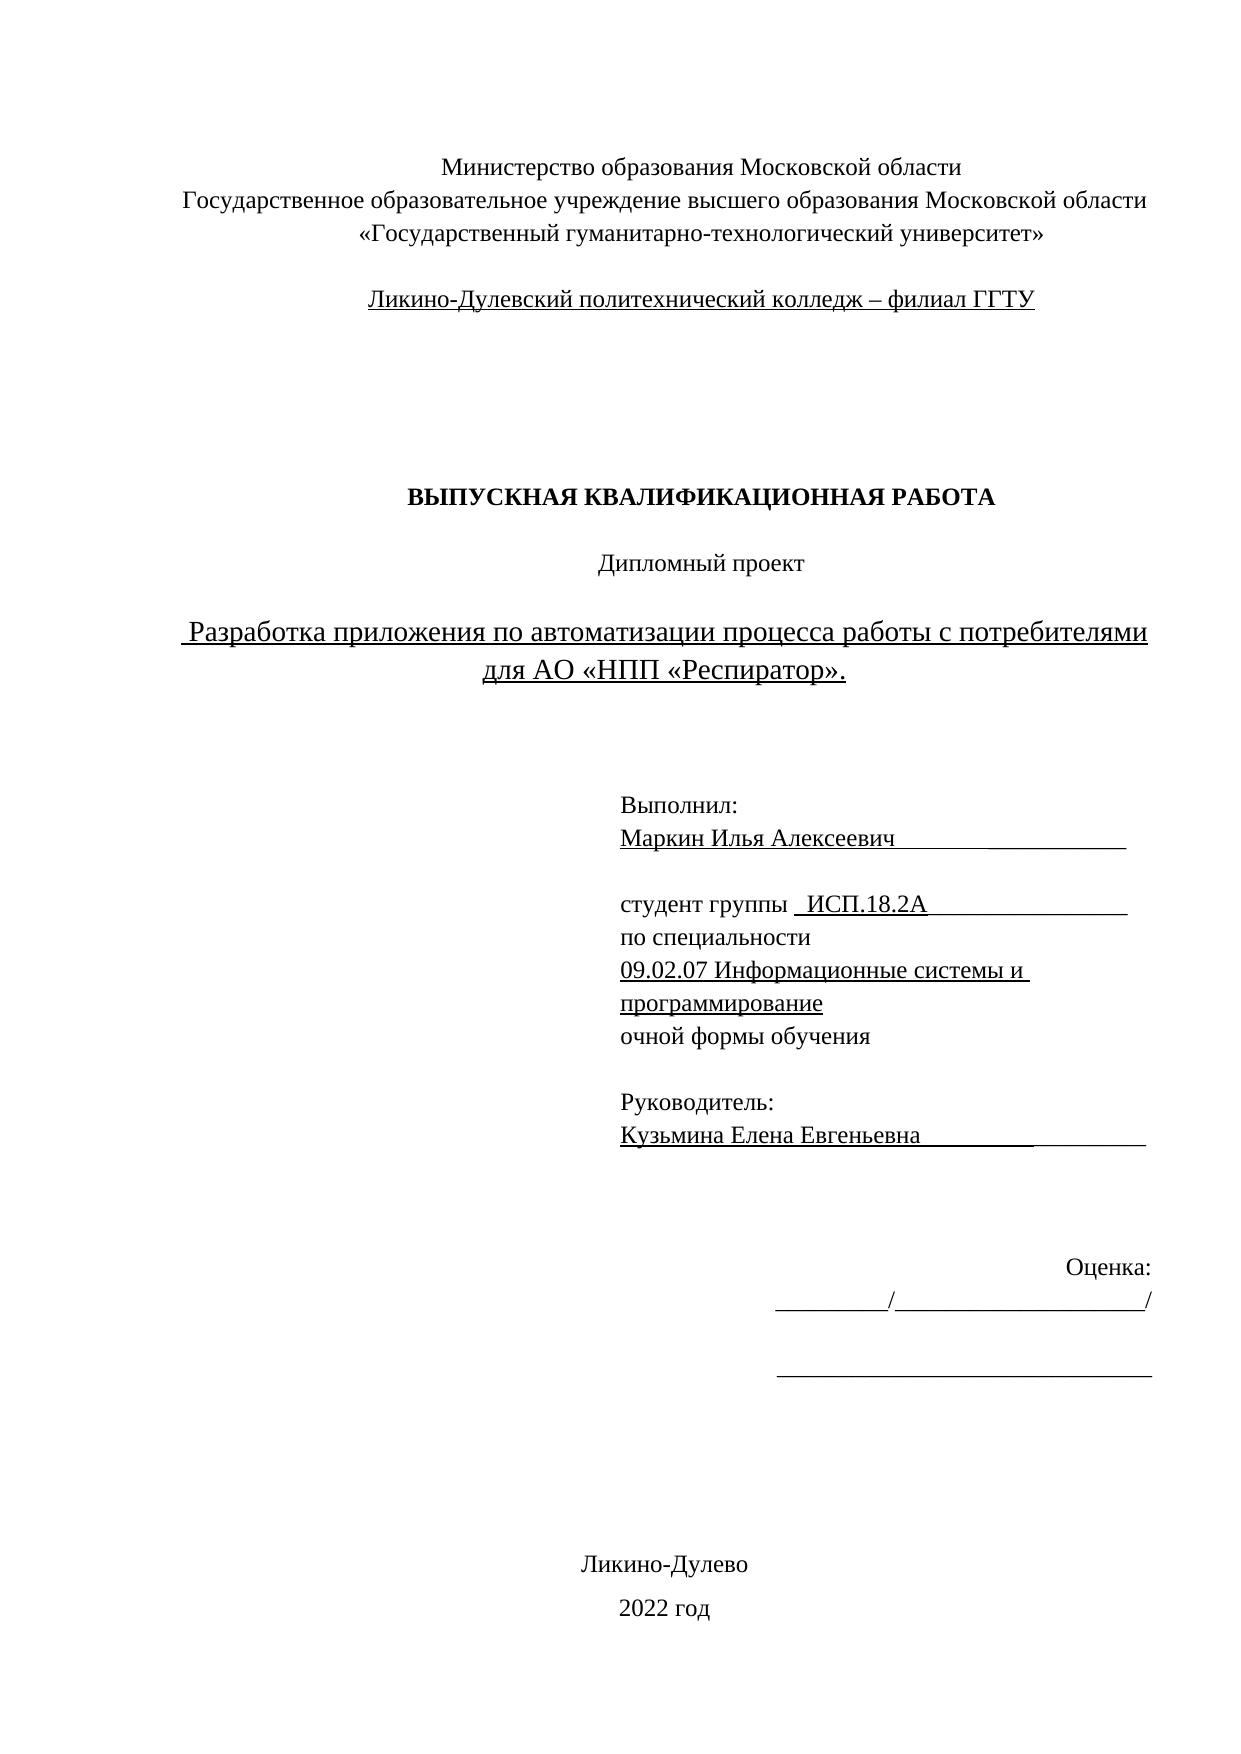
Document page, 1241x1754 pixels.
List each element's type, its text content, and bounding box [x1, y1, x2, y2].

text 09.02.07 Информационные системы и программирование [620, 955, 1152, 1017]
text «Государственный гуманитарно-технологический университет» [177, 218, 1152, 246]
text Дипломный проект [177, 548, 1152, 577]
text Маркин Илья Алексеевич ___________ [546, 823, 1152, 852]
text Министерство образования Московской области [177, 152, 1152, 180]
text Кузьмина Елена Евгеньевна _________ [177, 1120, 1152, 1149]
text Разработка приложения по автоматизации процесса работы с потребителями для АО «НПП «Респиратор». [177, 614, 1152, 686]
text Руководитель: [177, 1087, 1152, 1116]
text ВЫПУСКНАЯ КВАЛИФИКАЦИОННАЯ РАБОТА [177, 482, 1152, 511]
text очной формы обучения [177, 1021, 1152, 1050]
text ______________________________ [177, 1351, 1152, 1380]
text _________/____________________/ [177, 1285, 1152, 1314]
text Оценка: [177, 1252, 1152, 1281]
text 2022 год [177, 1593, 1152, 1621]
text Ликино-Дулево [177, 1549, 1152, 1578]
text по специальности [620, 922, 1152, 951]
text студент группы ИСП.18.2А________________ [177, 889, 1152, 918]
text Ликино-Дулевский политехнический колледж – филиал ГГТУ [177, 284, 1152, 312]
text Государственное образовательное учреждение высшего образования Московской области [177, 185, 1152, 213]
text Выполнил: [177, 790, 1152, 819]
